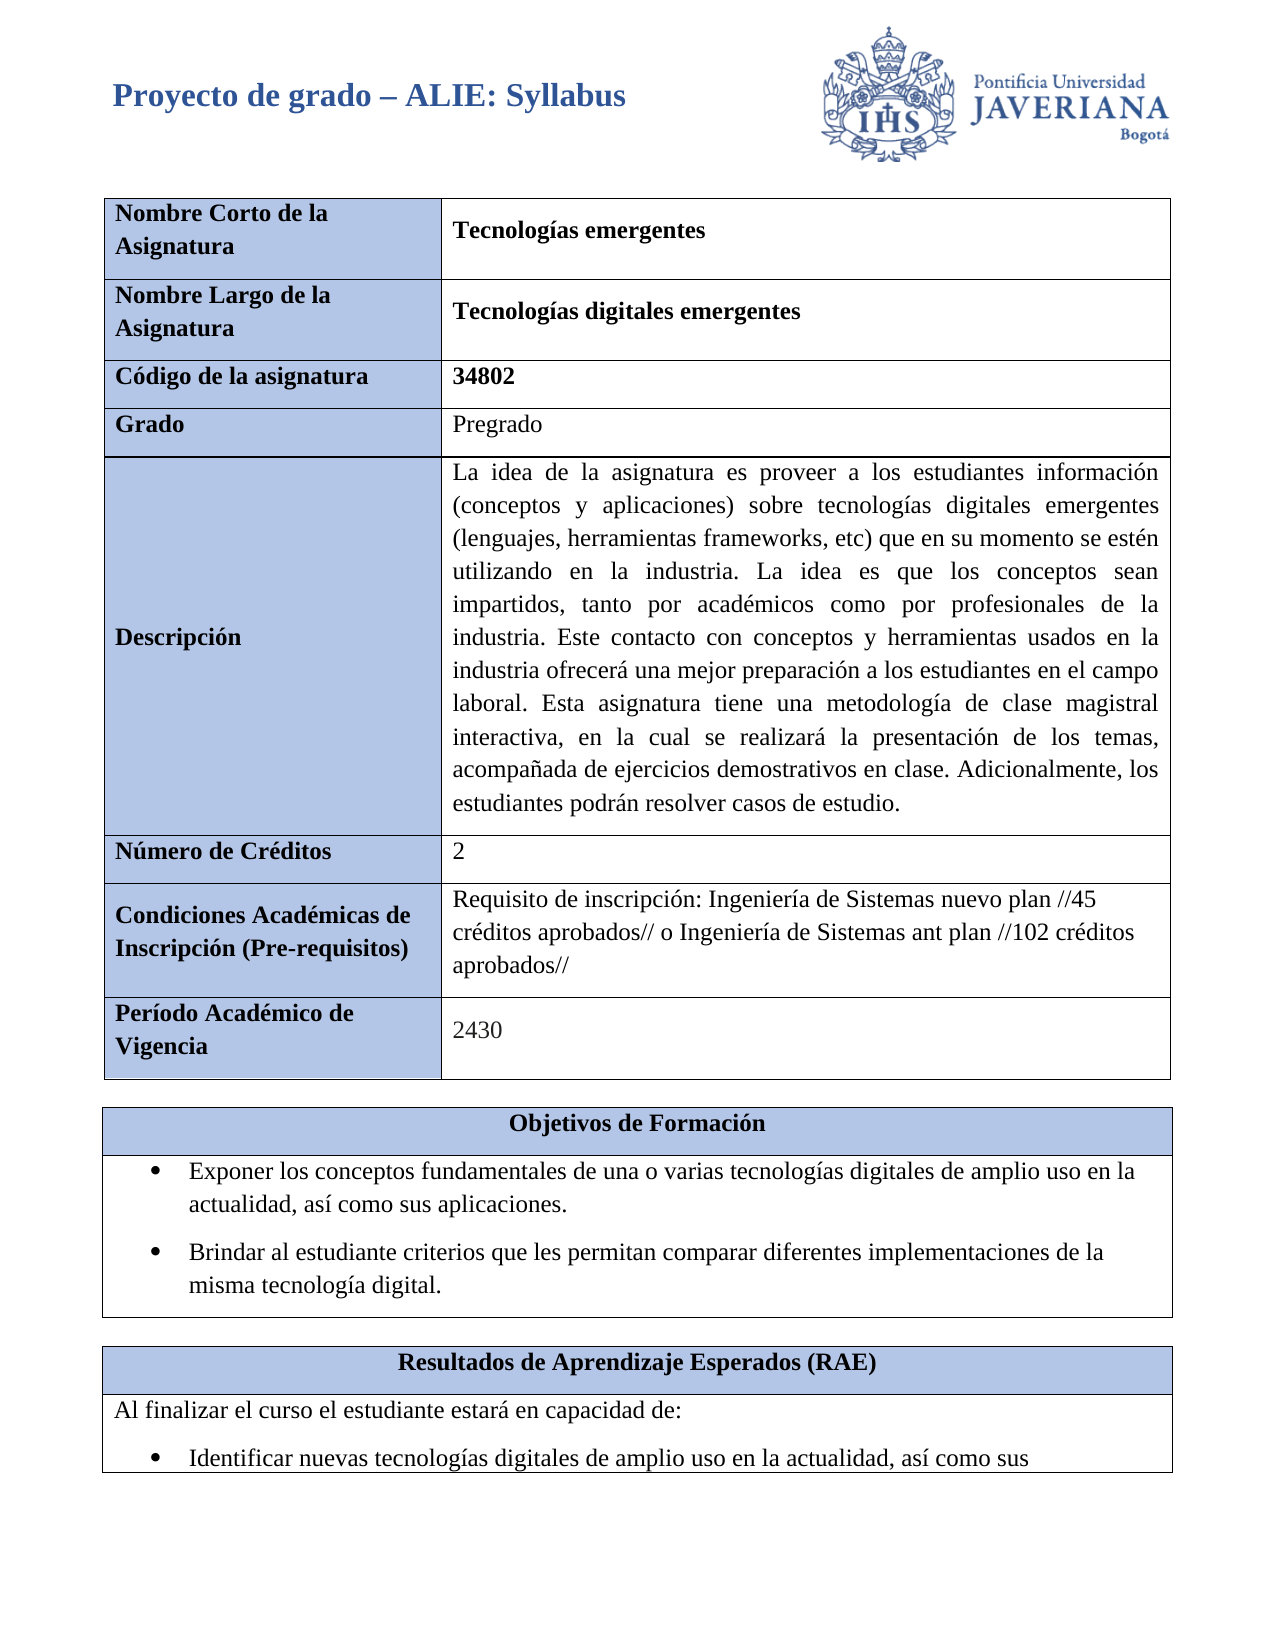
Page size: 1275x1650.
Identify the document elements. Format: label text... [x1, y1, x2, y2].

table_header Resultados de Aprendizaje Esperados (RAE) [103, 1347, 1172, 1394]
table_cell Requisito de inscripción: Ingeniería de Sistemas nuevo plan //45 créditos aprobados// o Ingeniería de Sistemas ant plan //102 créditos aprobados// [442, 884, 1170, 997]
table_cell 2 [442, 836, 1170, 883]
table_header Tecnologías emergentes [442, 199, 1170, 279]
table_header Objetivos de Formación [103, 1108, 1172, 1155]
table_cell Código de la asignatura [105, 361, 441, 408]
table_cell 34802 [442, 361, 1170, 408]
table_cell Período Académico de Vigencia [105, 998, 441, 1078]
table_cell Tecnologías digitales emergentes [442, 280, 1170, 360]
table_cell Grado [105, 409, 441, 456]
picture [821, 26, 1170, 162]
table_cell Pregrado [442, 409, 1170, 456]
table_cell 2430 [442, 998, 1170, 1078]
table_header Nombre Corto de la Asignatura [105, 199, 441, 279]
table_cell La idea de la asignatura es proveer a los estudiantes información (conceptos y aplicaciones) sobre tecnologías digitales emergentes (lenguajes, herramientas frameworks, etc) que en su momento se estén utilizando en la industria. La idea es que los conceptos sean impartidos, tanto por académicos como por profesionales de la industria. Este contacto con conceptos y herramientas usados en la industria ofrecerá una mejor preparación a los estudiantes en el campo laboral. Esta asignatura tiene una metodología de clase magistral interactiva, en la cual se realizará la presentación de los temas, acompañada de ejercicios demostrativos en clase. Adicionalmente, los estudiantes podrán resolver casos de estudio. [442, 458, 1170, 835]
table_cell Descripción [105, 458, 441, 835]
table_cell Nombre Largo de la Asignatura [105, 280, 441, 360]
table_cell Condiciones Académicas de Inscripción (Pre-requisitos) [105, 884, 441, 997]
table_cell Número de Créditos [105, 836, 441, 883]
table_cell Exponer los conceptos fundamentales de una o varias tecnologías digitales de amplio uso en la actualidad, así como sus aplicaciones. Brindar al estudiante criterios que les permitan comparar diferentes implementaciones de la misma tecnología digital. [103, 1156, 1172, 1317]
